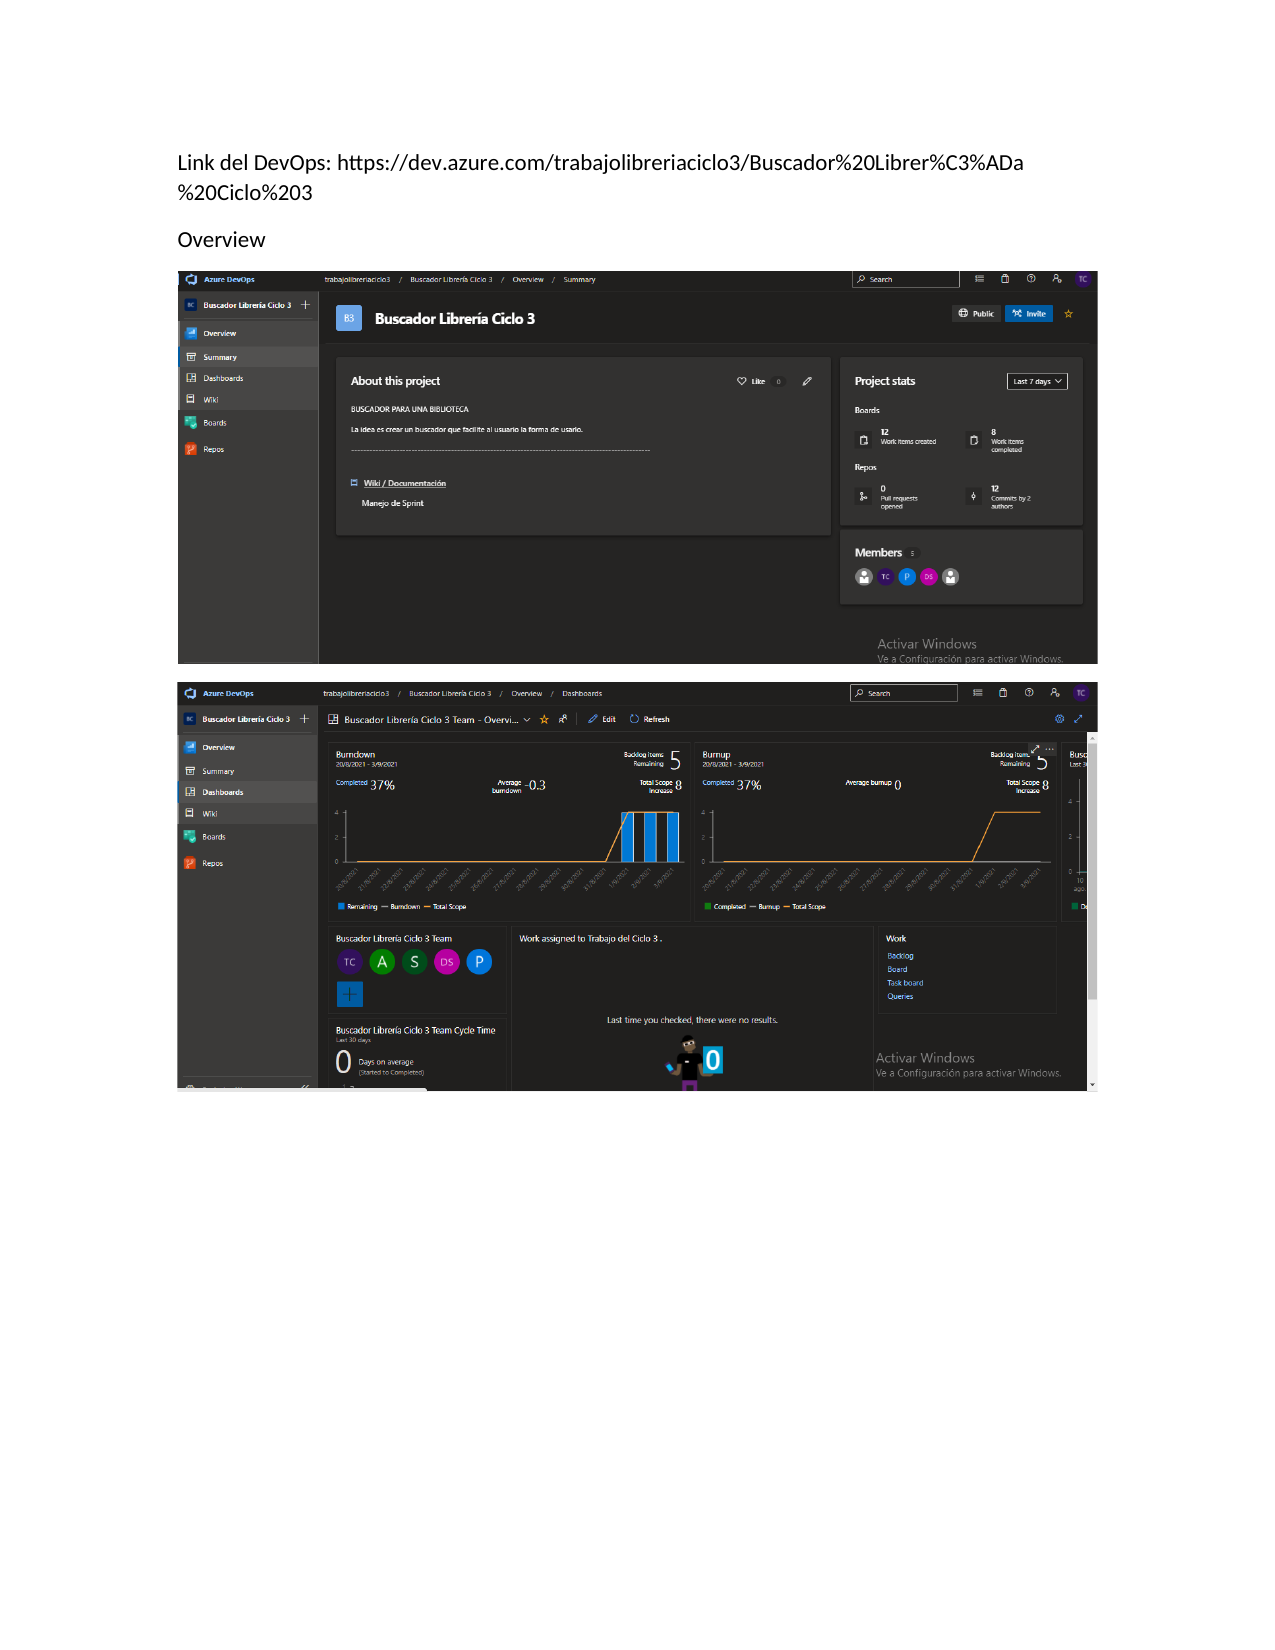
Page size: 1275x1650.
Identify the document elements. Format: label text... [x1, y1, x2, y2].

picture [178, 271, 1098, 664]
text Overview [177, 225, 1098, 253]
picture [177, 682, 1098, 1092]
text Link del DevOps: https://dev.azure.com/trabajolibreriaciclo3/Buscador%20Librer%C3%ADa%20Ciclo%203 [177, 148, 1098, 206]
